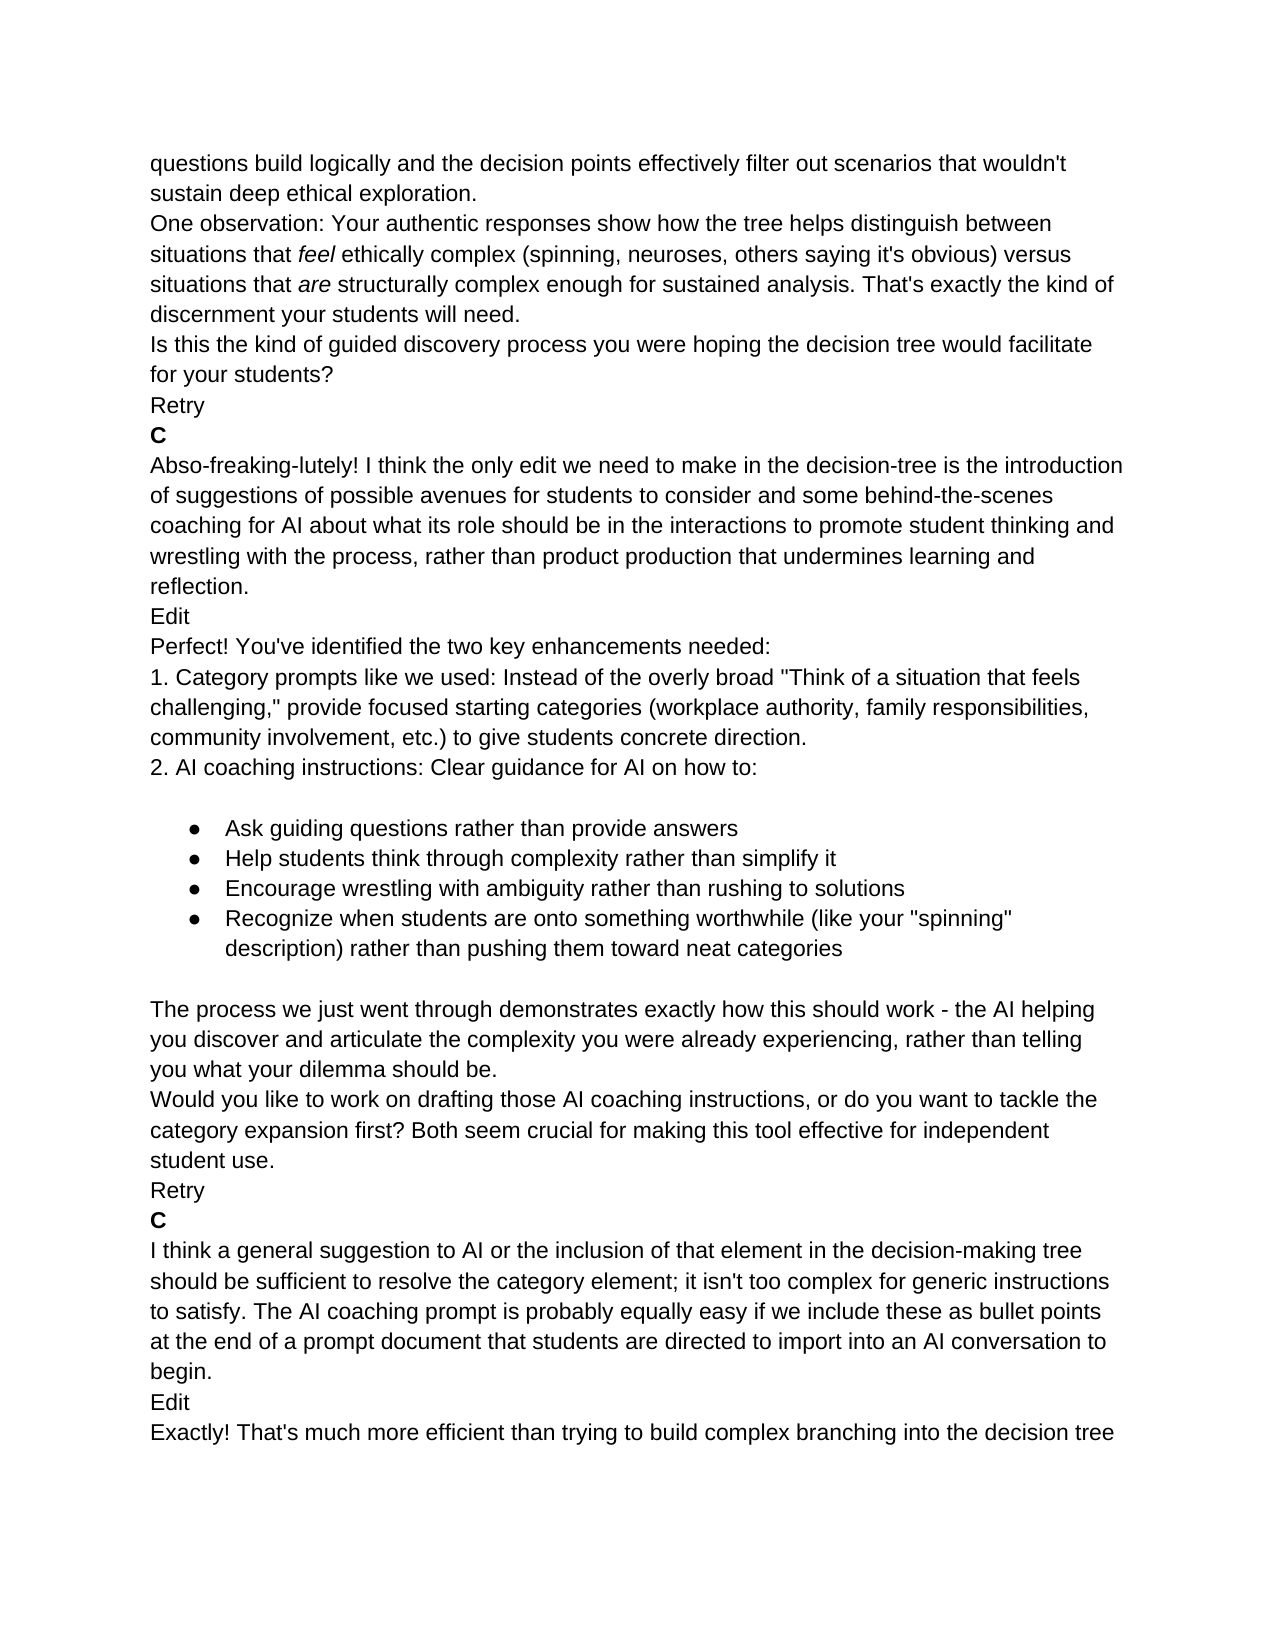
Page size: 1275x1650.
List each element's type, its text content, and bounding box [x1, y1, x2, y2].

list Recognize when students are onto something worthwhile (like your "spinning" description) rather than pushing them toward neat categories [187, 905, 1125, 962]
list Help students think through complexity rather than simplify it [187, 845, 1125, 871]
list Encourage wrestling with ambiguity rather than rushing to solutions [187, 875, 1125, 901]
list Ask guiding questions rather than provide answers [187, 814, 1125, 841]
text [150, 996, 1125, 1445]
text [150, 150, 1125, 781]
